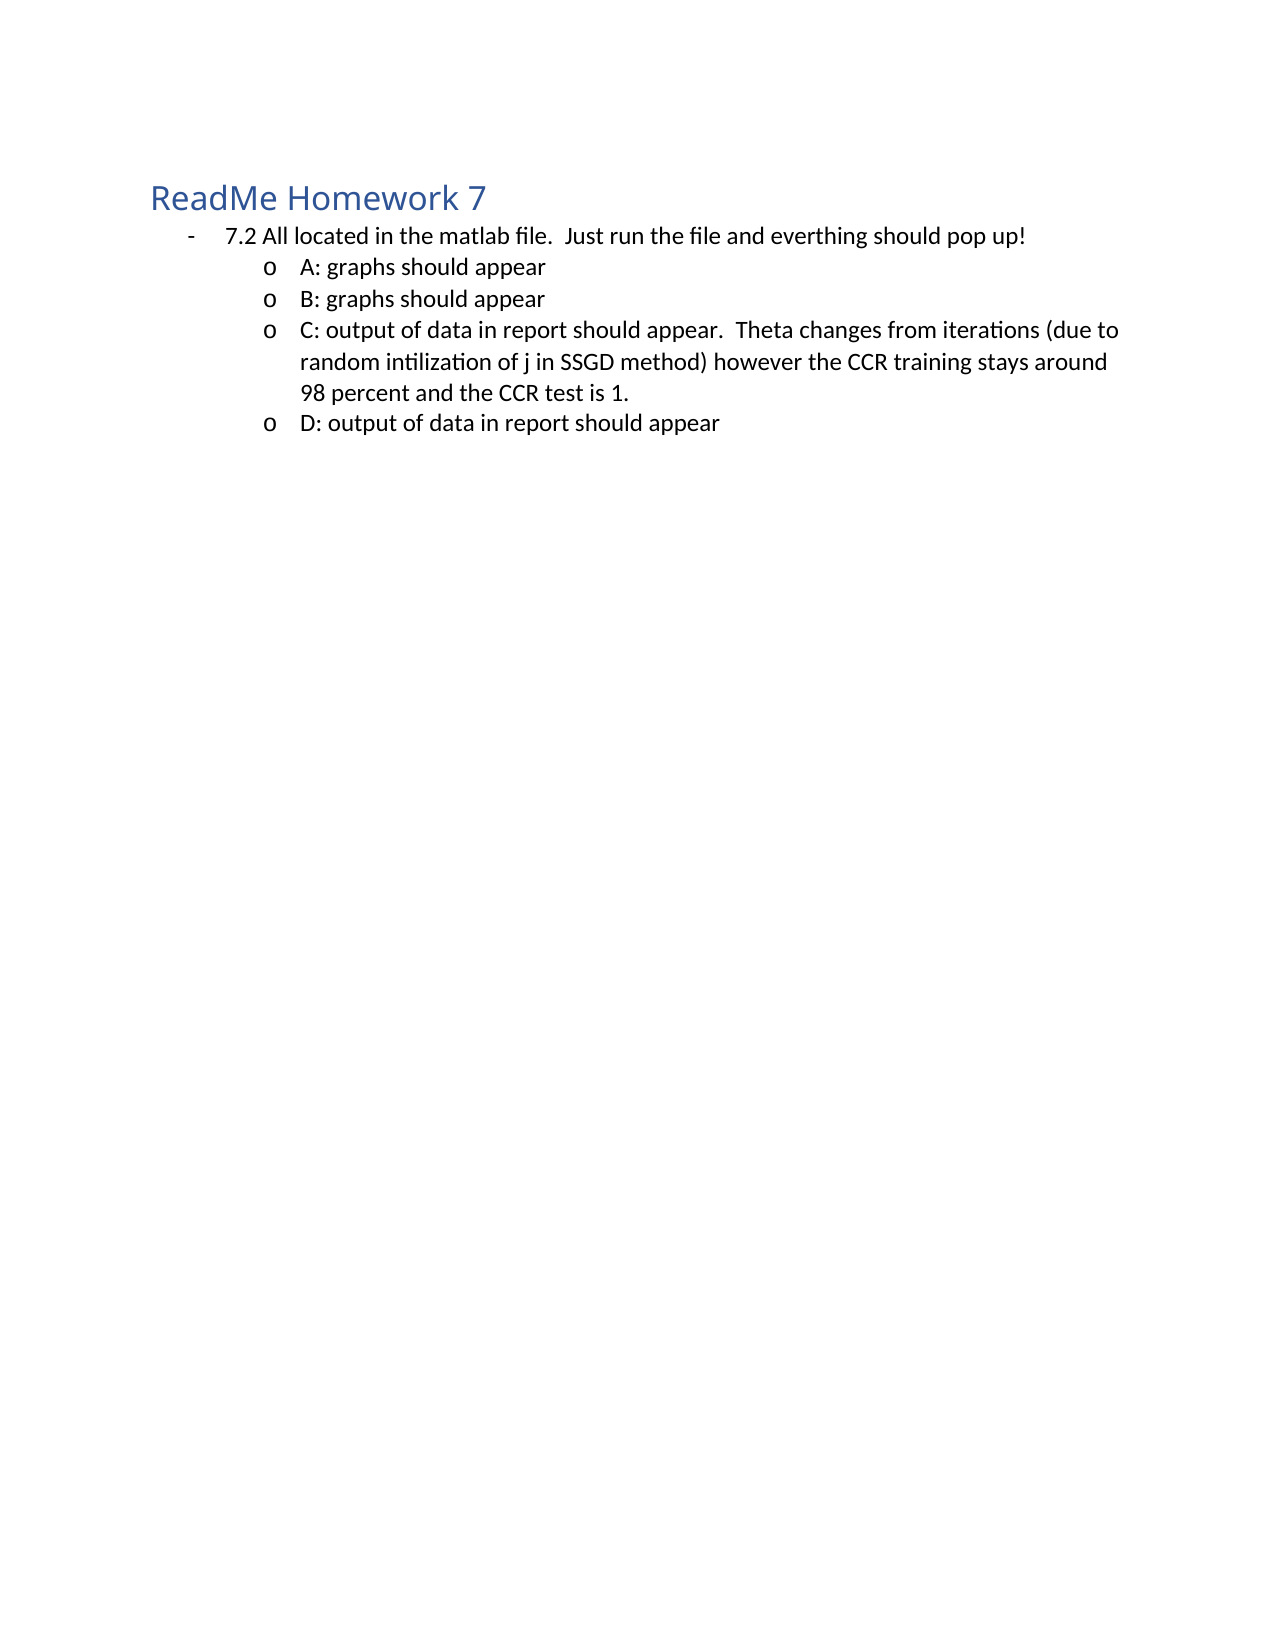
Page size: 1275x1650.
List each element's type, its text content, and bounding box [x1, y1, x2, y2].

list 7.2 All located in the matlab file. Just run the file and everthing should pop up! [187, 220, 1125, 251]
list C: output of data in report should appear. Theta changes from iterations (due to random intilization of j in SSGD method) however the CCR training stays around 98 percent and the CCR test is 1. [262, 314, 1125, 407]
subtitle ReadMe Homework 7 [150, 175, 1125, 220]
list A: graphs should appear [262, 251, 1125, 283]
list D: output of data in report should appear [262, 407, 1125, 439]
list B: graphs should appear [262, 283, 1125, 314]
